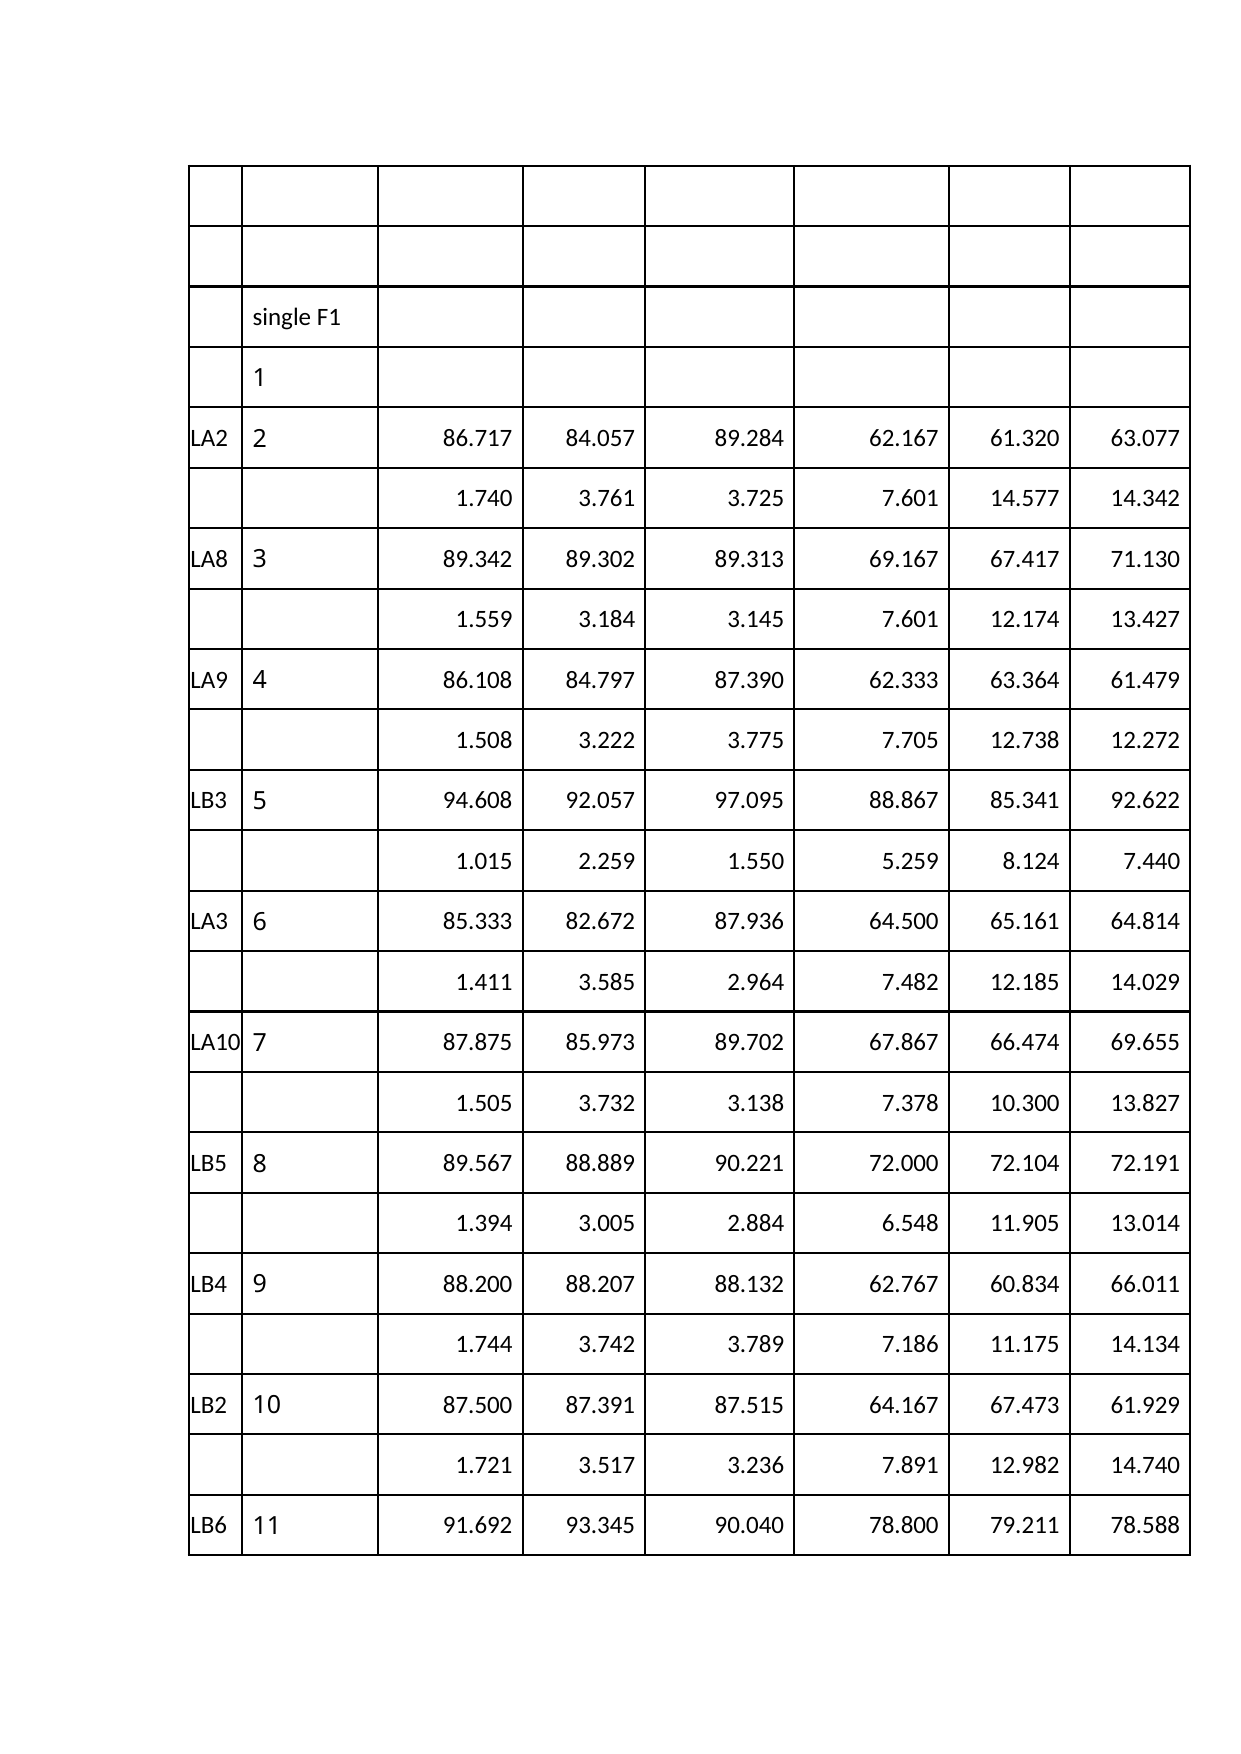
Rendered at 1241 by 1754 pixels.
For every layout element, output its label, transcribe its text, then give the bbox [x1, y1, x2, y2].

table_cell 12.185 [950, 952, 1069, 1010]
table_cell LA2 [190, 408, 241, 467]
table_cell LB4 [190, 1254, 241, 1312]
table_cell 1.559 [379, 590, 522, 648]
table_cell 10 [243, 1375, 377, 1433]
table_cell 7.891 [795, 1435, 948, 1494]
table_cell 1.505 [379, 1073, 522, 1131]
table_cell 62.333 [795, 650, 948, 708]
table_cell 2 [243, 408, 377, 467]
table_cell 11.175 [950, 1315, 1069, 1373]
table_cell [524, 288, 644, 346]
table_cell [795, 227, 948, 285]
table_cell [950, 167, 1069, 225]
table_cell 11.905 [950, 1194, 1069, 1252]
table_cell 84.797 [524, 650, 644, 708]
table_cell [243, 1073, 377, 1131]
table_cell [795, 288, 948, 346]
table_cell 3.742 [524, 1315, 644, 1373]
table_cell 3.775 [646, 710, 793, 769]
table_cell 67.473 [950, 1375, 1069, 1433]
table_cell [243, 1315, 377, 1373]
table_cell 3.145 [646, 590, 793, 648]
table_cell [1071, 227, 1189, 285]
table_cell [795, 167, 948, 225]
table_cell 14.740 [1071, 1435, 1189, 1494]
table_cell 2.964 [646, 952, 793, 1010]
table_cell 3.761 [524, 469, 644, 527]
table_cell 2.259 [524, 831, 644, 889]
table_cell 12.982 [950, 1435, 1069, 1494]
table_cell 85.973 [524, 1013, 644, 1071]
table_cell 78.800 [795, 1496, 948, 1554]
table_cell single F1 [243, 288, 377, 346]
table_cell 1.394 [379, 1194, 522, 1252]
table_cell 63.077 [1071, 408, 1189, 467]
table_cell [1071, 348, 1189, 406]
table_cell 89.302 [524, 529, 644, 587]
table_cell 8.124 [950, 831, 1069, 889]
table_cell 3.517 [524, 1435, 644, 1494]
table_cell 72.191 [1071, 1133, 1189, 1192]
table_cell 14.134 [1071, 1315, 1189, 1373]
table_cell 1.550 [646, 831, 793, 889]
table_cell 6.548 [795, 1194, 948, 1252]
table_cell [190, 1073, 241, 1131]
table_cell 1.508 [379, 710, 522, 769]
table_cell 12.174 [950, 590, 1069, 648]
table_cell 87.500 [379, 1375, 522, 1433]
table_cell 85.333 [379, 892, 522, 950]
table_cell LB3 [190, 771, 241, 829]
table_cell 12.272 [1071, 710, 1189, 769]
table_cell 1.411 [379, 952, 522, 1010]
table_cell 7.440 [1071, 831, 1189, 889]
table_cell 7 [243, 1013, 377, 1071]
table_cell [646, 348, 793, 406]
table_cell LB5 [190, 1133, 241, 1192]
table_cell 13.827 [1071, 1073, 1189, 1131]
table_cell 3.138 [646, 1073, 793, 1131]
table_cell [1071, 167, 1189, 225]
table_cell 14.029 [1071, 952, 1189, 1010]
table_cell 62.767 [795, 1254, 948, 1312]
table_cell [646, 288, 793, 346]
table_cell 88.207 [524, 1254, 644, 1312]
table_cell 1.740 [379, 469, 522, 527]
table_cell [190, 1194, 241, 1252]
table_cell 87.875 [379, 1013, 522, 1071]
table_cell 1 [243, 348, 377, 406]
table_cell 7.705 [795, 710, 948, 769]
table_cell [243, 952, 377, 1010]
table_cell 14.577 [950, 469, 1069, 527]
table_cell 14.342 [1071, 469, 1189, 527]
table_cell [646, 167, 793, 225]
table_cell 61.479 [1071, 650, 1189, 708]
table_cell 82.672 [524, 892, 644, 950]
table_cell [379, 348, 522, 406]
table_cell 7.601 [795, 469, 948, 527]
table_cell 3.005 [524, 1194, 644, 1252]
table_cell 97.095 [646, 771, 793, 829]
table_cell [190, 710, 241, 769]
table_cell 93.345 [524, 1496, 644, 1554]
table_cell [524, 227, 644, 285]
table_cell [190, 952, 241, 1010]
table_cell 63.364 [950, 650, 1069, 708]
table_cell [379, 227, 522, 285]
table_cell 86.108 [379, 650, 522, 708]
table_cell [950, 227, 1069, 285]
table_cell 13.427 [1071, 590, 1189, 648]
table_cell [243, 469, 377, 527]
table_cell 6 [243, 892, 377, 950]
table_cell [190, 167, 241, 225]
table_cell [190, 590, 241, 648]
table_cell 86.717 [379, 408, 522, 467]
table_cell 8 [243, 1133, 377, 1192]
table_cell 13.014 [1071, 1194, 1189, 1252]
table_cell 3.789 [646, 1315, 793, 1373]
table_cell 1.721 [379, 1435, 522, 1494]
table_cell [243, 831, 377, 889]
table_cell LA9 [190, 650, 241, 708]
table_cell 60.834 [950, 1254, 1069, 1312]
table_cell 64.814 [1071, 892, 1189, 950]
table_cell 66.011 [1071, 1254, 1189, 1312]
table_cell [243, 1194, 377, 1252]
table_cell 9 [243, 1254, 377, 1312]
table_cell 87.515 [646, 1375, 793, 1433]
table_cell [190, 469, 241, 527]
table_cell 7.186 [795, 1315, 948, 1373]
table_cell 64.167 [795, 1375, 948, 1433]
table_cell 89.342 [379, 529, 522, 587]
table_cell 87.936 [646, 892, 793, 950]
table_cell 90.221 [646, 1133, 793, 1192]
table_cell 67.867 [795, 1013, 948, 1071]
table_cell [524, 348, 644, 406]
table_cell 94.608 [379, 771, 522, 829]
table_cell [795, 348, 948, 406]
table_cell 3 [243, 529, 377, 587]
table_cell LA3 [190, 892, 241, 950]
table_cell [190, 831, 241, 889]
table_cell [379, 167, 522, 225]
table_cell 11 [243, 1496, 377, 1554]
table_cell [950, 348, 1069, 406]
table_cell [379, 288, 522, 346]
table_cell [243, 710, 377, 769]
table_cell 65.161 [950, 892, 1069, 950]
table_cell 89.313 [646, 529, 793, 587]
table_cell [1071, 288, 1189, 346]
table_cell LA8 [190, 529, 241, 587]
table_cell 89.567 [379, 1133, 522, 1192]
table_cell [190, 1315, 241, 1373]
table_cell 12.738 [950, 710, 1069, 769]
table_cell 92.622 [1071, 771, 1189, 829]
table_cell 71.130 [1071, 529, 1189, 587]
table_cell 2.884 [646, 1194, 793, 1252]
table_cell 88.200 [379, 1254, 522, 1312]
table_cell [190, 227, 241, 285]
table_cell 7.601 [795, 590, 948, 648]
table_cell 7.482 [795, 952, 948, 1010]
table_cell [243, 590, 377, 648]
table_cell 88.867 [795, 771, 948, 829]
table_cell 91.692 [379, 1496, 522, 1554]
table_cell 69.167 [795, 529, 948, 587]
table_cell 4 [243, 650, 377, 708]
table_cell 3.585 [524, 952, 644, 1010]
table_cell [243, 227, 377, 285]
table_cell 1.015 [379, 831, 522, 889]
table_cell 64.500 [795, 892, 948, 950]
table_cell 66.474 [950, 1013, 1069, 1071]
table_cell 7.378 [795, 1073, 948, 1131]
table_cell 87.390 [646, 650, 793, 708]
table_cell [190, 288, 241, 346]
table_cell 62.167 [795, 408, 948, 467]
table_cell 72.104 [950, 1133, 1069, 1192]
table_cell LB6 [190, 1496, 241, 1554]
table_cell 3.236 [646, 1435, 793, 1494]
table_cell [190, 348, 241, 406]
table_cell 3.725 [646, 469, 793, 527]
table_cell LB2 [190, 1375, 241, 1433]
table_cell [190, 1435, 241, 1494]
table_cell 90.040 [646, 1496, 793, 1554]
table_cell 79.211 [950, 1496, 1069, 1554]
table_cell LA10 [190, 1013, 241, 1071]
table_cell [243, 167, 377, 225]
table_cell 92.057 [524, 771, 644, 829]
table_cell 61.320 [950, 408, 1069, 467]
table_cell 61.929 [1071, 1375, 1189, 1433]
table_cell 3.732 [524, 1073, 644, 1131]
table_cell 78.588 [1071, 1496, 1189, 1554]
table_cell 85.341 [950, 771, 1069, 829]
table_cell [524, 167, 644, 225]
table_cell 67.417 [950, 529, 1069, 587]
table_cell 5.259 [795, 831, 948, 889]
table_cell 1.744 [379, 1315, 522, 1373]
table_cell 87.391 [524, 1375, 644, 1433]
table_cell 72.000 [795, 1133, 948, 1192]
table_cell 88.132 [646, 1254, 793, 1312]
table_cell 10.300 [950, 1073, 1069, 1131]
table_cell [950, 288, 1069, 346]
table_cell 88.889 [524, 1133, 644, 1192]
table_cell 89.702 [646, 1013, 793, 1071]
table_cell 84.057 [524, 408, 644, 467]
table_cell 89.284 [646, 408, 793, 467]
table_cell 69.655 [1071, 1013, 1189, 1071]
table_cell 3.184 [524, 590, 644, 648]
table_cell [243, 1435, 377, 1494]
table_cell 3.222 [524, 710, 644, 769]
table_cell [646, 227, 793, 285]
table_cell 5 [243, 771, 377, 829]
